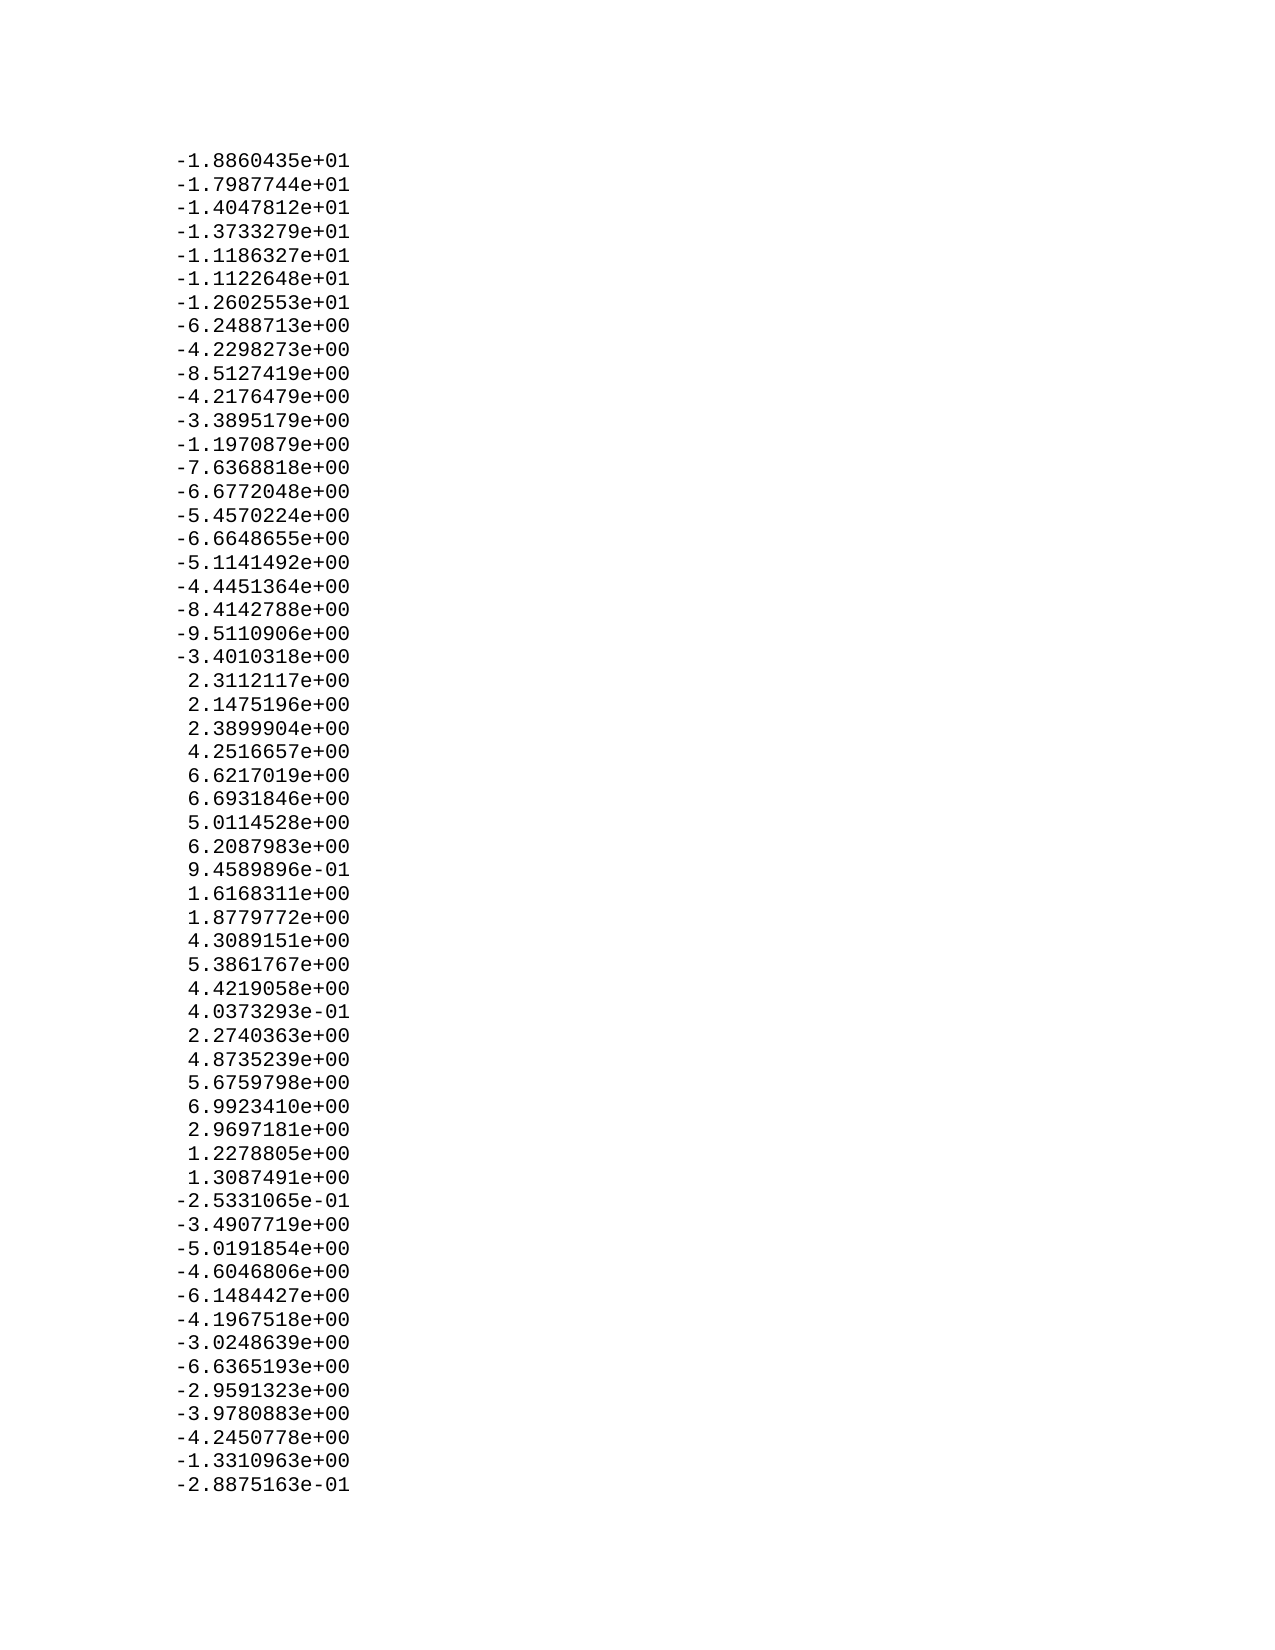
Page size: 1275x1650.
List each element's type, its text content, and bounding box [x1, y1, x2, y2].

text -5.1141492e+00 [150, 552, 1125, 576]
text -6.1484427e+00 [150, 1285, 1125, 1309]
text 6.6931846e+00 [150, 788, 1125, 812]
text 5.0114528e+00 [150, 812, 1125, 836]
text 6.2087983e+00 [150, 836, 1125, 859]
text -2.8875163e-01 [150, 1474, 1125, 1498]
text -5.4570224e+00 [150, 505, 1125, 528]
text -6.6772048e+00 [150, 481, 1125, 505]
text -2.5331065e-01 [150, 1190, 1125, 1214]
text 4.8735239e+00 [150, 1048, 1125, 1072]
text -6.2488713e+00 [150, 316, 1125, 339]
text -4.2298273e+00 [150, 339, 1125, 363]
text 2.3112117e+00 [150, 670, 1125, 694]
text 1.2278805e+00 [150, 1143, 1125, 1167]
text -2.9591323e+00 [150, 1379, 1125, 1403]
text -3.4010318e+00 [150, 647, 1125, 670]
text -1.1970879e+00 [150, 434, 1125, 457]
text 6.9923410e+00 [150, 1096, 1125, 1119]
text -1.2602553e+01 [150, 292, 1125, 316]
text -1.7987744e+01 [150, 174, 1125, 197]
text 5.3861767e+00 [150, 954, 1125, 978]
text 5.6759798e+00 [150, 1072, 1125, 1096]
text 2.3899904e+00 [150, 717, 1125, 741]
text 1.8779772e+00 [150, 907, 1125, 930]
text 6.6217019e+00 [150, 765, 1125, 788]
text -7.6368818e+00 [150, 457, 1125, 481]
text -5.0191854e+00 [150, 1238, 1125, 1261]
text -4.1967518e+00 [150, 1309, 1125, 1332]
text -4.2176479e+00 [150, 386, 1125, 410]
text 2.1475196e+00 [150, 694, 1125, 717]
text -3.4907719e+00 [150, 1214, 1125, 1238]
text -6.6365193e+00 [150, 1356, 1125, 1379]
text -4.6046806e+00 [150, 1261, 1125, 1285]
text -3.3895179e+00 [150, 410, 1125, 434]
text -1.4047812e+01 [150, 197, 1125, 221]
text 2.2740363e+00 [150, 1025, 1125, 1048]
text -1.3310963e+00 [150, 1451, 1125, 1474]
text -8.5127419e+00 [150, 363, 1125, 386]
text -1.8860435e+01 [150, 150, 1125, 174]
text -4.4451364e+00 [150, 576, 1125, 599]
text 1.6168311e+00 [150, 883, 1125, 907]
text -4.2450778e+00 [150, 1427, 1125, 1451]
text 4.4219058e+00 [150, 978, 1125, 1001]
text 9.4589896e-01 [150, 859, 1125, 883]
text -1.3733279e+01 [150, 221, 1125, 244]
text -3.0248639e+00 [150, 1332, 1125, 1356]
text -1.1122648e+01 [150, 268, 1125, 292]
text 1.3087491e+00 [150, 1167, 1125, 1190]
text 4.0373293e-01 [150, 1001, 1125, 1025]
text -1.1186327e+01 [150, 244, 1125, 268]
text 2.9697181e+00 [150, 1119, 1125, 1143]
text 4.3089151e+00 [150, 930, 1125, 954]
text -6.6648655e+00 [150, 528, 1125, 552]
text -9.5110906e+00 [150, 623, 1125, 647]
text -3.9780883e+00 [150, 1403, 1125, 1427]
text -8.4142788e+00 [150, 599, 1125, 623]
text 4.2516657e+00 [150, 741, 1125, 765]
